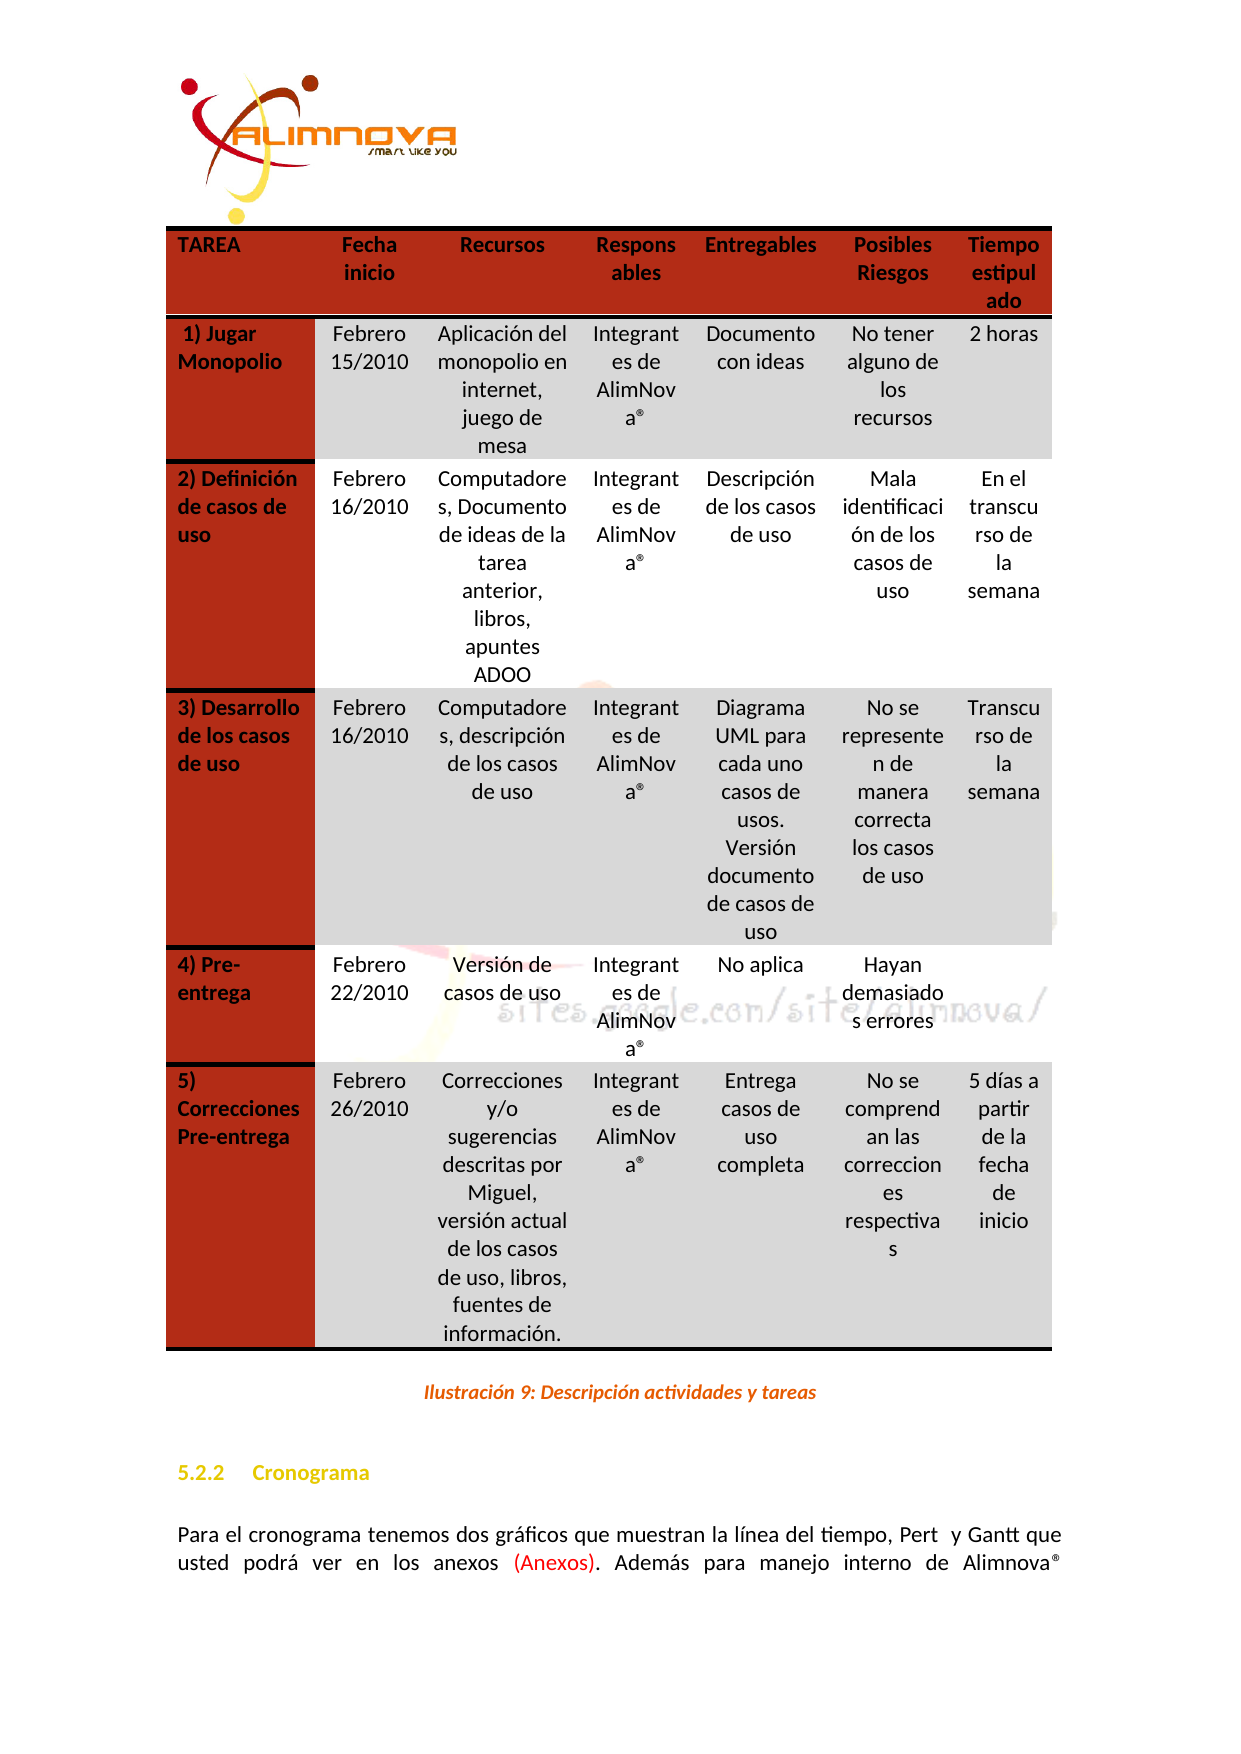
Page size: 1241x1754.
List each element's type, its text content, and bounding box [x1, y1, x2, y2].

table_cell Integrantes de AlimNova® [581, 459, 691, 688]
table_cell Integrantes de AlimNova® [581, 945, 691, 1062]
table_cell Versión de casos de uso [424, 945, 581, 1062]
table_cell Documento con ideas [691, 319, 830, 459]
table_cell No se comprendan las correcciones respectivas [830, 1062, 956, 1347]
table_cell Febrero 26/2010 [315, 1062, 424, 1347]
table_cell Computadores, Documento de ideas de la tarea anterior, libros, apuntes ADOO [424, 459, 581, 688]
table_cell Hayan demasiados errores [830, 945, 956, 1062]
table_cell Integrantes de AlimNova® [581, 688, 691, 945]
table_cell 2) Definición de casos de uso [166, 464, 315, 688]
table_cell 3) Desarrollo de los casos de uso [166, 693, 315, 945]
picture [177, 73, 458, 226]
table_cell No aplica [691, 945, 830, 1062]
table_header Responsables [581, 231, 691, 314]
table_header Tiempo estipulado [956, 231, 1052, 314]
table_cell Transcurso de la semana [956, 688, 1052, 945]
table_cell Entrega casos de uso completa [691, 1062, 830, 1347]
table_cell Febrero 22/2010 [315, 945, 424, 1062]
table_cell 5) Correcciones Pre-entrega [166, 1067, 315, 1347]
table_cell No tener alguno de los recursos [830, 319, 956, 459]
table_header Recursos [424, 231, 581, 314]
table_cell No se representen de manera correcta los casos de uso [830, 688, 956, 945]
table_cell En el transcurso de la semana [956, 459, 1052, 688]
table_header Entregables [691, 231, 830, 314]
table_cell 1) Jugar Monopolio [166, 319, 315, 459]
table_header TAREA [166, 231, 315, 314]
table_cell Integrantes de AlimNova® [581, 319, 691, 459]
table_header Posibles Riesgos [830, 231, 956, 314]
table_cell [956, 945, 1052, 1062]
table_cell Diagrama UML para cada uno casos de usos. Versión documento de casos de uso [691, 688, 830, 945]
subtitle Cronograma [177, 1458, 1063, 1486]
table_cell Febrero 15/2010 [315, 319, 424, 459]
table_cell Correcciones y/o sugerencias descritas por Miguel, versión actual de los casos de uso, libros, fuentes de información. [424, 1062, 581, 1347]
table_cell Febrero 16/2010 [315, 459, 424, 688]
table_cell Integrantes de AlimNova® [581, 1062, 691, 1347]
table_cell Computadores, descripción de los casos de uso [424, 688, 581, 945]
table_cell 2 horas [956, 319, 1052, 459]
table_cell Aplicación del monopolio en internet, juego de mesa [424, 319, 581, 459]
table_header Fecha inicio [315, 231, 424, 314]
table_cell 5 días a partir de la fecha de inicio [956, 1062, 1052, 1347]
table_cell 4) Pre-entrega [166, 950, 315, 1062]
table_cell Mala identificación de los casos de uso [830, 459, 956, 688]
table_cell Descripción de los casos de uso [691, 459, 830, 688]
table_cell Febrero 16/2010 [315, 688, 424, 945]
